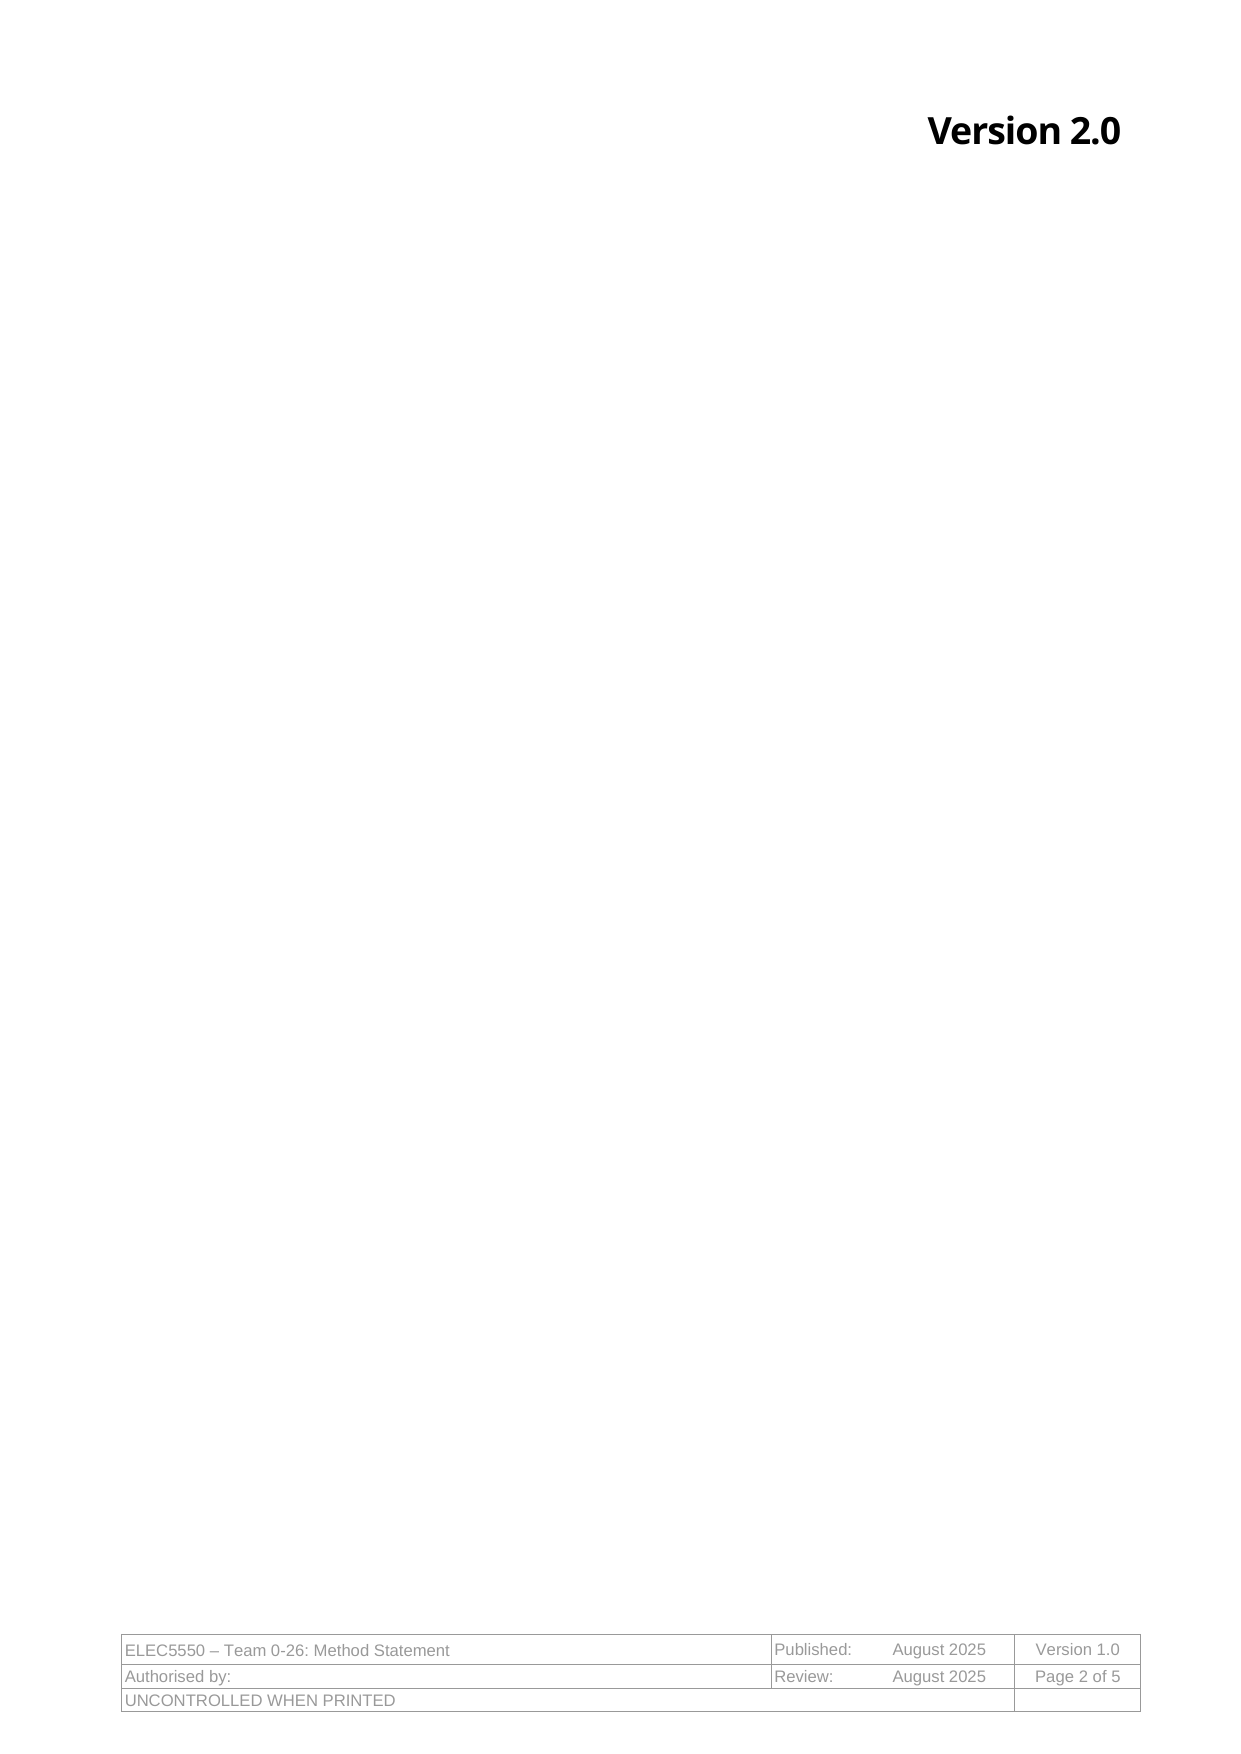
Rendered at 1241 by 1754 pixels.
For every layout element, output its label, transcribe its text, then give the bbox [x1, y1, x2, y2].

title Version 2.0 [118, 104, 1122, 156]
